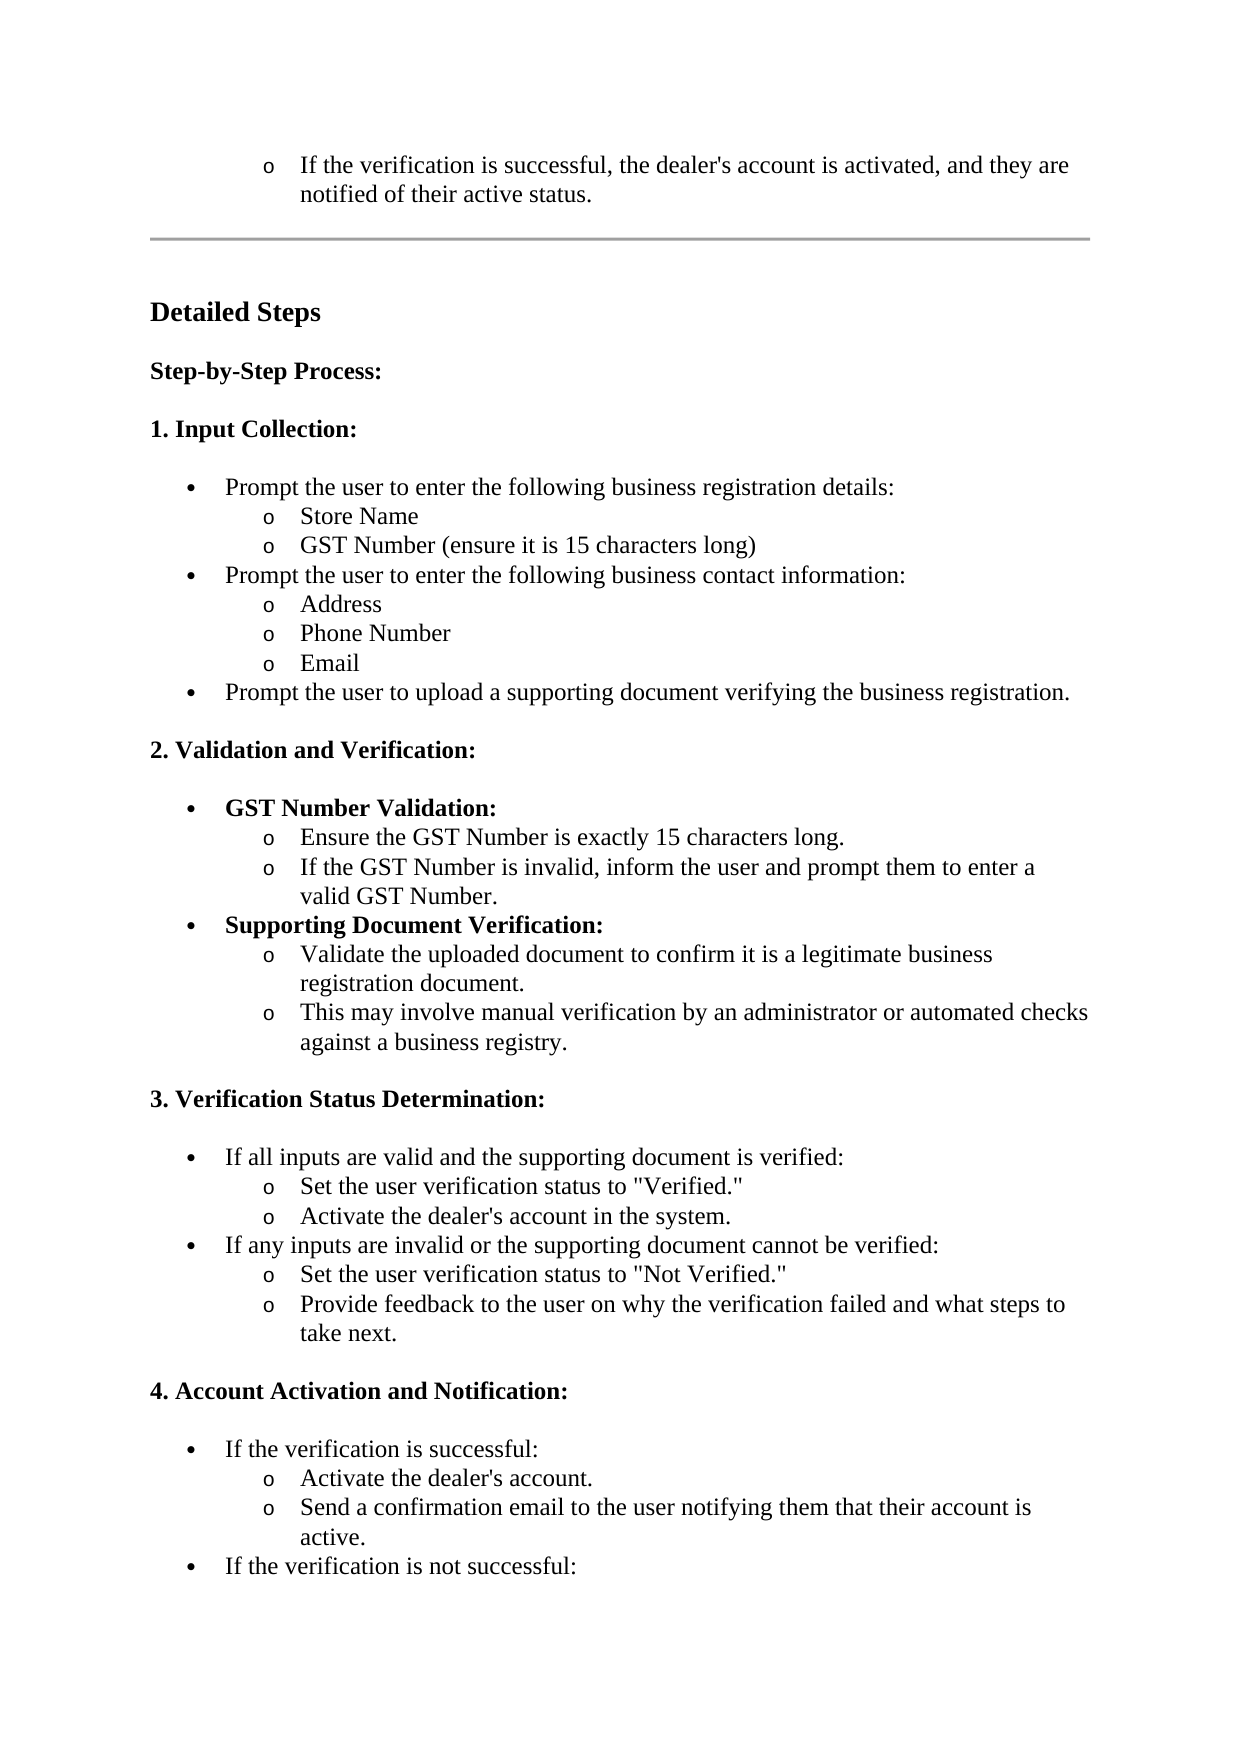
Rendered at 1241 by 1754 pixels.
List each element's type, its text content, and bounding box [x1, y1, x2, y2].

list If any inputs are invalid or the supporting document cannot be verified: [187, 1230, 1090, 1259]
list Supporting Document Verification: [187, 910, 1090, 939]
text 2. Validation and Verification: [150, 735, 1090, 764]
list Prompt the user to enter the following business registration details: [187, 472, 1090, 501]
list Address [262, 589, 1090, 618]
list Email [262, 648, 1090, 677]
text 4. Account Activation and Notification: [150, 1376, 1090, 1405]
list Ensure the GST Number is exactly 15 characters long. [262, 822, 1090, 852]
text 3. Verification Status Determination: [150, 1084, 1090, 1113]
list Prompt the user to upload a supporting document verifying the business registration. [187, 677, 1090, 706]
list Provide feedback to the user on why the verification failed and what steps to take next. [262, 1289, 1090, 1347]
list Prompt the user to enter the following business contact information: [187, 560, 1090, 589]
list If the GST Number is invalid, inform the user and prompt them to enter a valid GST Number. [262, 852, 1090, 910]
list Set the user verification status to "Not Verified." [262, 1259, 1090, 1289]
list If the verification is not successful: [187, 1551, 1090, 1579]
list Activate the dealer's account in the system. [262, 1201, 1090, 1230]
list Activate the dealer's account. [262, 1463, 1090, 1492]
list GST Number Validation: [187, 793, 1090, 822]
list If all inputs are valid and the supporting document is verified: [187, 1142, 1090, 1171]
list GST Number (ensure it is 15 characters long) [262, 530, 1090, 560]
text 1. Input Collection: [150, 414, 1090, 443]
list Store Name [262, 501, 1090, 530]
list If the verification is successful, the dealer's account is activated, and they are notified of their active status. [262, 150, 1090, 208]
text Step-by-Step Process: [150, 356, 1090, 385]
list Send a confirmation email to the user notifying them that their account is active. [262, 1492, 1090, 1551]
list If the verification is successful: [187, 1434, 1090, 1463]
list Phone Number [262, 618, 1090, 648]
text Detailed Steps [150, 295, 1090, 327]
list Set the user verification status to "Verified." [262, 1171, 1090, 1201]
list This may involve manual verification by an administrator or automated checks against a business registry. [262, 997, 1090, 1055]
list Validate the uploaded document to confirm it is a legitimate business registration document. [262, 939, 1090, 997]
